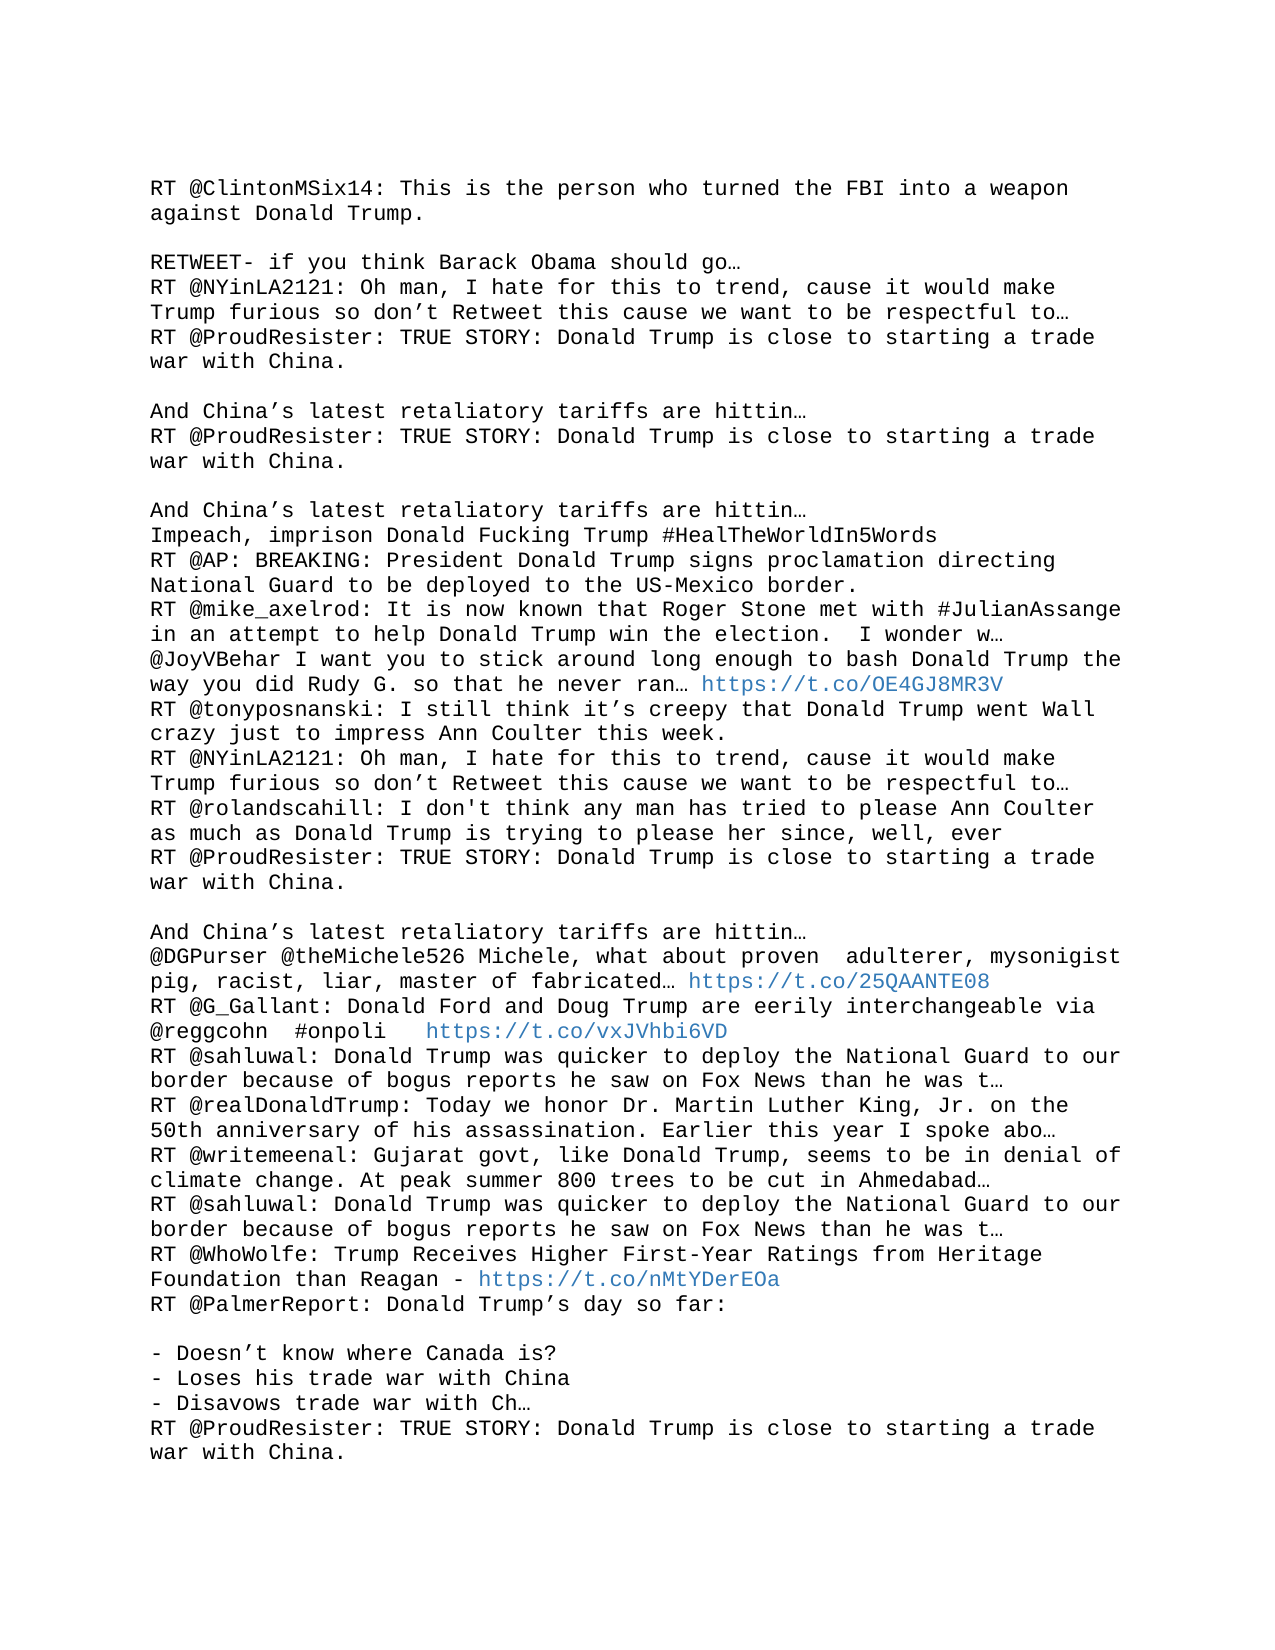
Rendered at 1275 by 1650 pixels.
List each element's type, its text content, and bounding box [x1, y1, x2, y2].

text RT @mike_axelrod: It is now known that Roger Stone met with #JulianAssange in an attempt to help Donald Trump win the election. I wonder w… [150, 599, 1125, 648]
text RETWEET- if you think Barack Obama should go… [150, 252, 1125, 276]
text RT @tonyposnanski: I still think it’s creepy that Donald Trump went Wall crazy just to impress Ann Coulter this week. [150, 698, 1125, 747]
text And China’s latest retaliatory tariffs are hittin… [150, 499, 1125, 524]
text RT @AP: BREAKING: President Donald Trump signs proclamation directing National Guard to be deployed to the US-Mexico border. [150, 549, 1125, 599]
text RT @ProudResister: TRUE STORY: Donald Trump is close to starting a trade war with China. [150, 1417, 1125, 1466]
text - Doesn’t know where Canada is? [150, 1342, 1125, 1367]
text RT @sahluwal: Donald Trump was quicker to deploy the National Guard to our border because of bogus reports he saw on Fox News than he was t… [150, 1194, 1125, 1243]
text RT @sahluwal: Donald Trump was quicker to deploy the National Guard to our border because of bogus reports he saw on Fox News than he was t… [150, 1045, 1125, 1094]
text RT @ClintonMSix14: This is the person who turned the FBI into a weapon against Donald Trump. [150, 177, 1125, 227]
text RT @ProudResister: TRUE STORY: Donald Trump is close to starting a trade war with China. [150, 326, 1125, 376]
text @DGPurser @theMichele526 Michele, what about proven adulterer, mysonigist pig, racist, liar, master of fabricated… https://t.co/25QAANTE08 [150, 946, 1125, 995]
text - Loses his trade war with China [150, 1367, 1125, 1392]
text And China’s latest retaliatory tariffs are hittin… [150, 400, 1125, 425]
text RT @writemeenal: Gujarat govt, like Donald Trump, seems to be in denial of climate change. At peak summer 800 trees to be cut in Ahmedabad… [150, 1144, 1125, 1194]
text RT @NYinLA2121: Oh man, I hate for this to trend, cause it would make Trump furious so don’t Retweet this cause we want to be respectful to… [150, 747, 1125, 797]
text Impeach, imprison Donald Fucking Trump #HealTheWorldIn5Words [150, 524, 1125, 549]
text RT @NYinLA2121: Oh man, I hate for this to trend, cause it would make Trump furious so don’t Retweet this cause we want to be respectful to… [150, 276, 1125, 326]
text And China’s latest retaliatory tariffs are hittin… [150, 921, 1125, 946]
text RT @ProudResister: TRUE STORY: Donald Trump is close to starting a trade war with China. [150, 847, 1125, 896]
text RT @G_Gallant: Donald Ford and Doug Trump are eerily interchangeable via @reggcohn #onpoli https://t.co/vxJVhbi6VD [150, 995, 1125, 1045]
text RT @PalmerReport: Donald Trump’s day so far: [150, 1293, 1125, 1318]
text RT @rolandscahill: I don't think any man has tried to please Ann Coulter as much as Donald Trump is trying to please her since, well, ever [150, 797, 1125, 847]
text RT @realDonaldTrump: Today we honor Dr. Martin Luther King, Jr. on the 50th anniversary of his assassination. Earlier this year I spoke abo… [150, 1094, 1125, 1144]
text - Disavows trade war with Ch… [150, 1392, 1125, 1417]
text RT @WhoWolfe: Trump Receives Higher First-Year Ratings from Heritage Foundation than Reagan - https://t.co/nMtYDerEOa [150, 1243, 1125, 1293]
text RT @ProudResister: TRUE STORY: Donald Trump is close to starting a trade war with China. [150, 425, 1125, 475]
text @JoyVBehar I want you to stick around long enough to bash Donald Trump the way you did Rudy G. so that he never ran… https://t.co/OE4GJ8MR3V [150, 648, 1125, 698]
